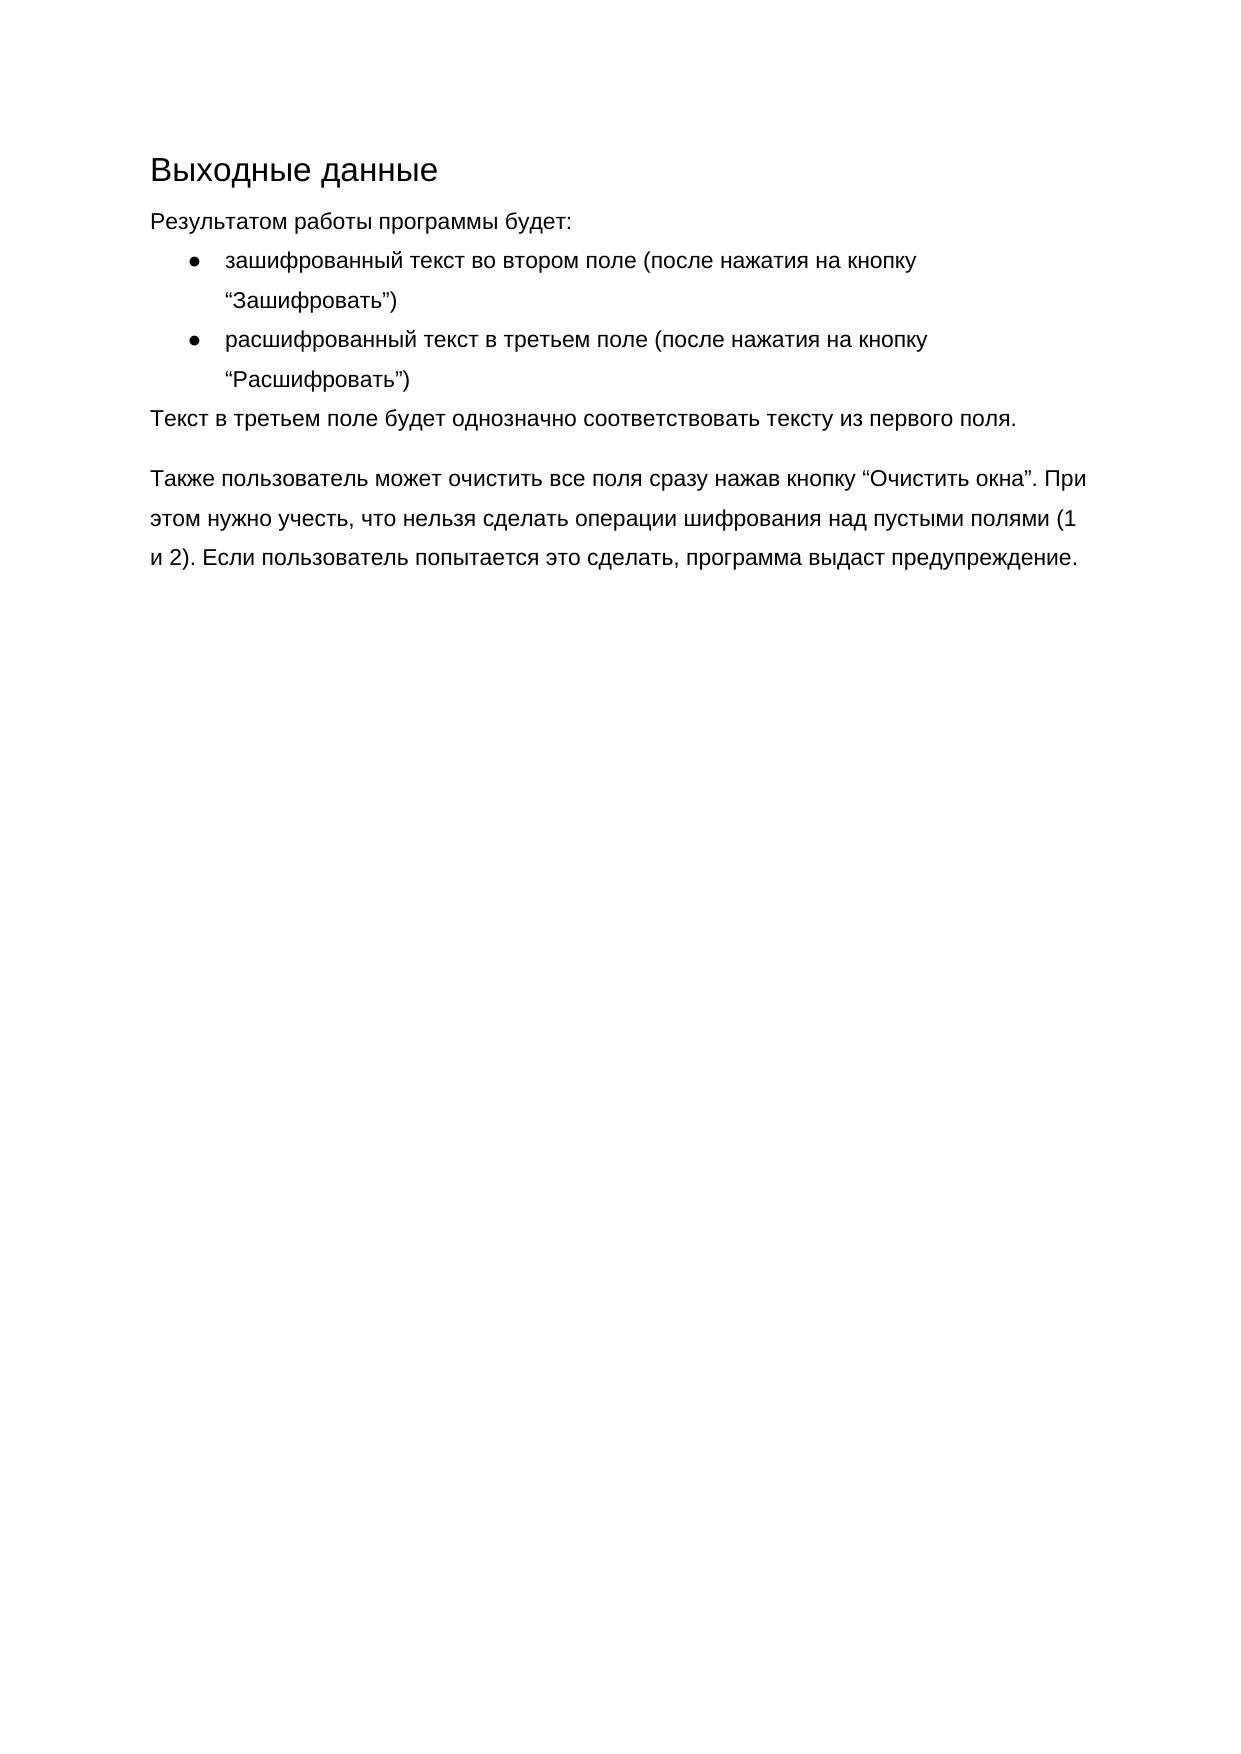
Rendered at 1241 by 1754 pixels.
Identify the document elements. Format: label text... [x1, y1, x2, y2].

subtitle Выходные данные [150, 150, 1090, 188]
list расшифрованный текст в третьем поле (после нажатия на кнопку “Расшифровать”) [187, 326, 1090, 392]
text Текст в третьем поле будет однозначно соответствовать тексту из первого поля. [150, 405, 1090, 431]
list зашифрованный текст во втором поле (после нажатия на кнопку “Зашифровать”) [187, 247, 1090, 313]
text Результатом работы программы будет: [150, 208, 1090, 234]
text Также пользователь может очистить все поля сразу нажав кнопку “Очистить окна”. При этом нужно учесть, что нельзя сделать операции шифрования над пустыми полями (1 и 2). Если пользователь попытается это сделать, программа выдаст предупреждение. [150, 465, 1090, 571]
